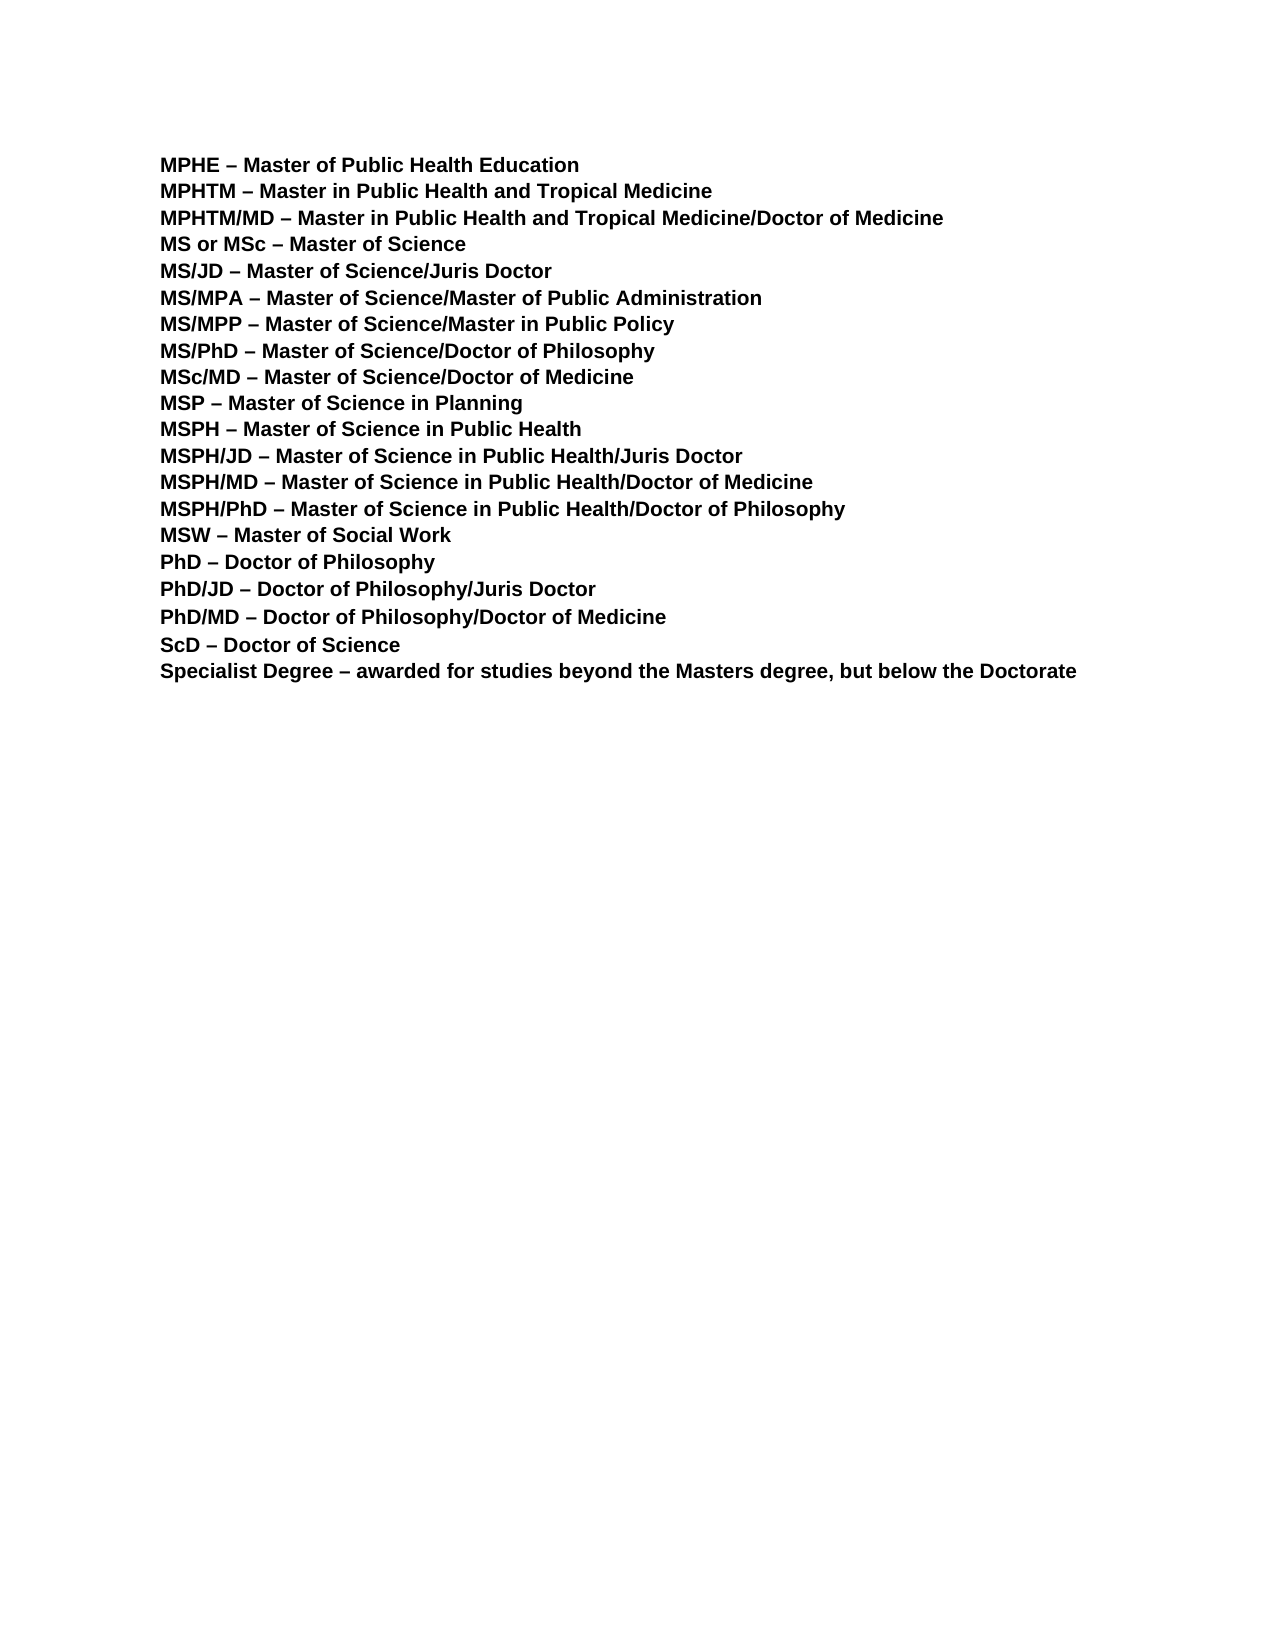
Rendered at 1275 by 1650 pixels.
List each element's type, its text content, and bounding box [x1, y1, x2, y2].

table_cell PhD/JD – Doctor of Philosophy/Juris Doctor [149, 574, 1097, 600]
table_cell MS or MSc – Master of Science [149, 230, 1097, 256]
table_cell PhD – Doctor of Philosophy [149, 547, 1097, 574]
table_cell MSPH/MD – Master of Science in Public Health/Doctor of Medicine [149, 468, 1097, 494]
table_cell MSP – Master of Science in Planning [149, 389, 1097, 414]
table_cell ScD – Doctor of Science [149, 629, 1097, 657]
table_cell MPHTM/MD – Master in Public Health and Tropical Medicine/Doctor of Medicine [149, 203, 1097, 230]
table_cell MSc/MD – Master of Science/Doctor of Medicine [149, 363, 1097, 389]
table_cell PhD/MD – Doctor of Philosophy/Doctor of Medicine [149, 600, 1097, 628]
table_cell MSPH/JD – Master of Science in Public Health/Juris Doctor [149, 441, 1097, 467]
table_cell MPHE – Master of Public Health Education [149, 150, 1097, 177]
table_cell Specialist Degree – awarded for studies beyond the Masters degree, but below the Doctorate [149, 657, 1097, 683]
table_cell MPHTM – Master in Public Health and Tropical Medicine [149, 177, 1097, 203]
table_cell MS/MPP – Master of Science/Master in Public Policy [149, 309, 1097, 336]
table_cell MS/JD – Master of Science/Juris Doctor [149, 256, 1097, 283]
table_cell MSPH/PhD – Master of Science in Public Health/Doctor of Philosophy [149, 494, 1097, 521]
table_cell MSW – Master of Social Work [149, 521, 1097, 547]
table_cell MSPH – Master of Science in Public Health [149, 414, 1097, 441]
table_cell MS/PhD – Master of Science/Doctor of Philosophy [149, 336, 1097, 362]
table_cell MS/MPA – Master of Science/Master of Public Administration [149, 283, 1097, 309]
